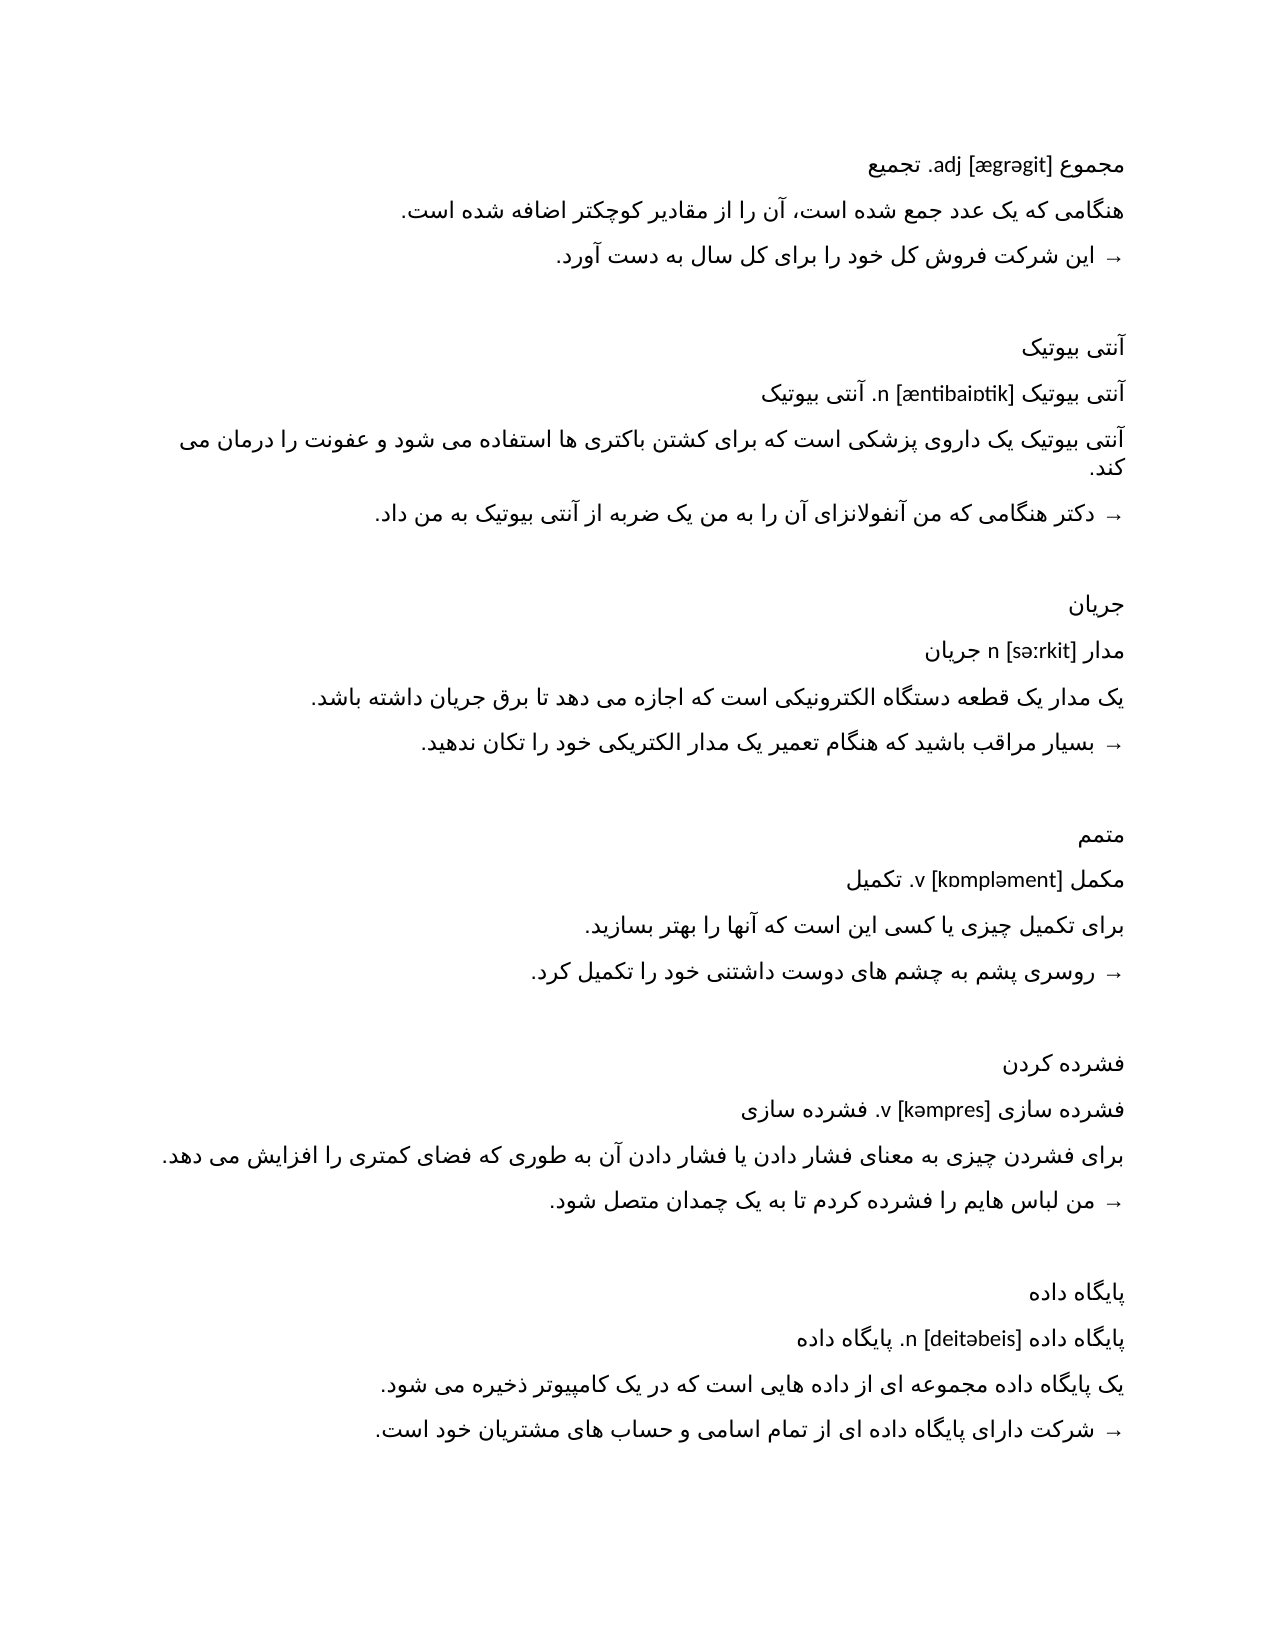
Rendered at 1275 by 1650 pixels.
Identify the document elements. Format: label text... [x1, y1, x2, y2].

text فشرده سازی [kəmpres] v. فشرده سازی [150, 1095, 1125, 1123]
text مدار [səːrkit] n جریان [150, 637, 1125, 664]
text آنتی بیوتیک [æntibaiɒtik] n. آنتی بیوتیک [150, 379, 1125, 407]
text هنگامی که یک عدد جمع شده است، آن را از مقادیر کوچکتر اضافه شده است. [150, 197, 1125, 223]
text → روسری پشم به چشم های دوست داشتنی خود را تکمیل کرد. [150, 958, 1125, 984]
text آنتی بیوتیک یک داروی پزشکی است که برای کشتن باکتری ها استفاده می شود و عفونت را درمان می کند. [150, 426, 1125, 481]
text فشرده کردن [150, 1049, 1125, 1076]
text → شرکت دارای پایگاه داده ای از تمام اسامی و حساب های مشتریان خود است. [150, 1416, 1125, 1442]
text مکمل [kɒmpləment] v. تکمیل [150, 866, 1125, 894]
text یک پایگاه داده مجموعه ای از داده هایی است که در یک کامپیوتر ذخیره می شود. [150, 1371, 1125, 1397]
text → این شرکت فروش کل خود را برای کل سال به دست آورد. [150, 242, 1125, 268]
text مجموع [ӕgrəgit] adj. تجمیع [150, 150, 1125, 178]
text برای فشردن چیزی به معنای فشار دادن یا فشار دادن آن به طوری که فضای کمتری را افزایش می دهد. [150, 1142, 1125, 1168]
text یک مدار یک قطعه دستگاه الکترونیکی است که اجازه می دهد تا برق جریان داشته باشد. [150, 683, 1125, 710]
text → من لباس هایم را فشرده کردم تا به یک چمدان متصل شود. [150, 1187, 1125, 1213]
text آنتی بیوتیک [150, 334, 1125, 360]
text برای تکمیل چیزی یا کسی این است که آنها را بهتر بسازید. [150, 912, 1125, 939]
text → بسیار مراقب باشید که هنگام تعمیر یک مدار الکتریکی خود را تکان ندهید. [150, 728, 1125, 755]
text جریان [150, 591, 1125, 618]
text پایگاه داده [150, 1279, 1125, 1305]
text پایگاه داده [deitəbeis] n. پایگاه داده [150, 1324, 1125, 1352]
text متمم [150, 821, 1125, 847]
text → دکتر هنگامی که من آنفولانزای آن را به من یک ضربه از آنتی بیوتیک به من داد. [150, 499, 1125, 526]
